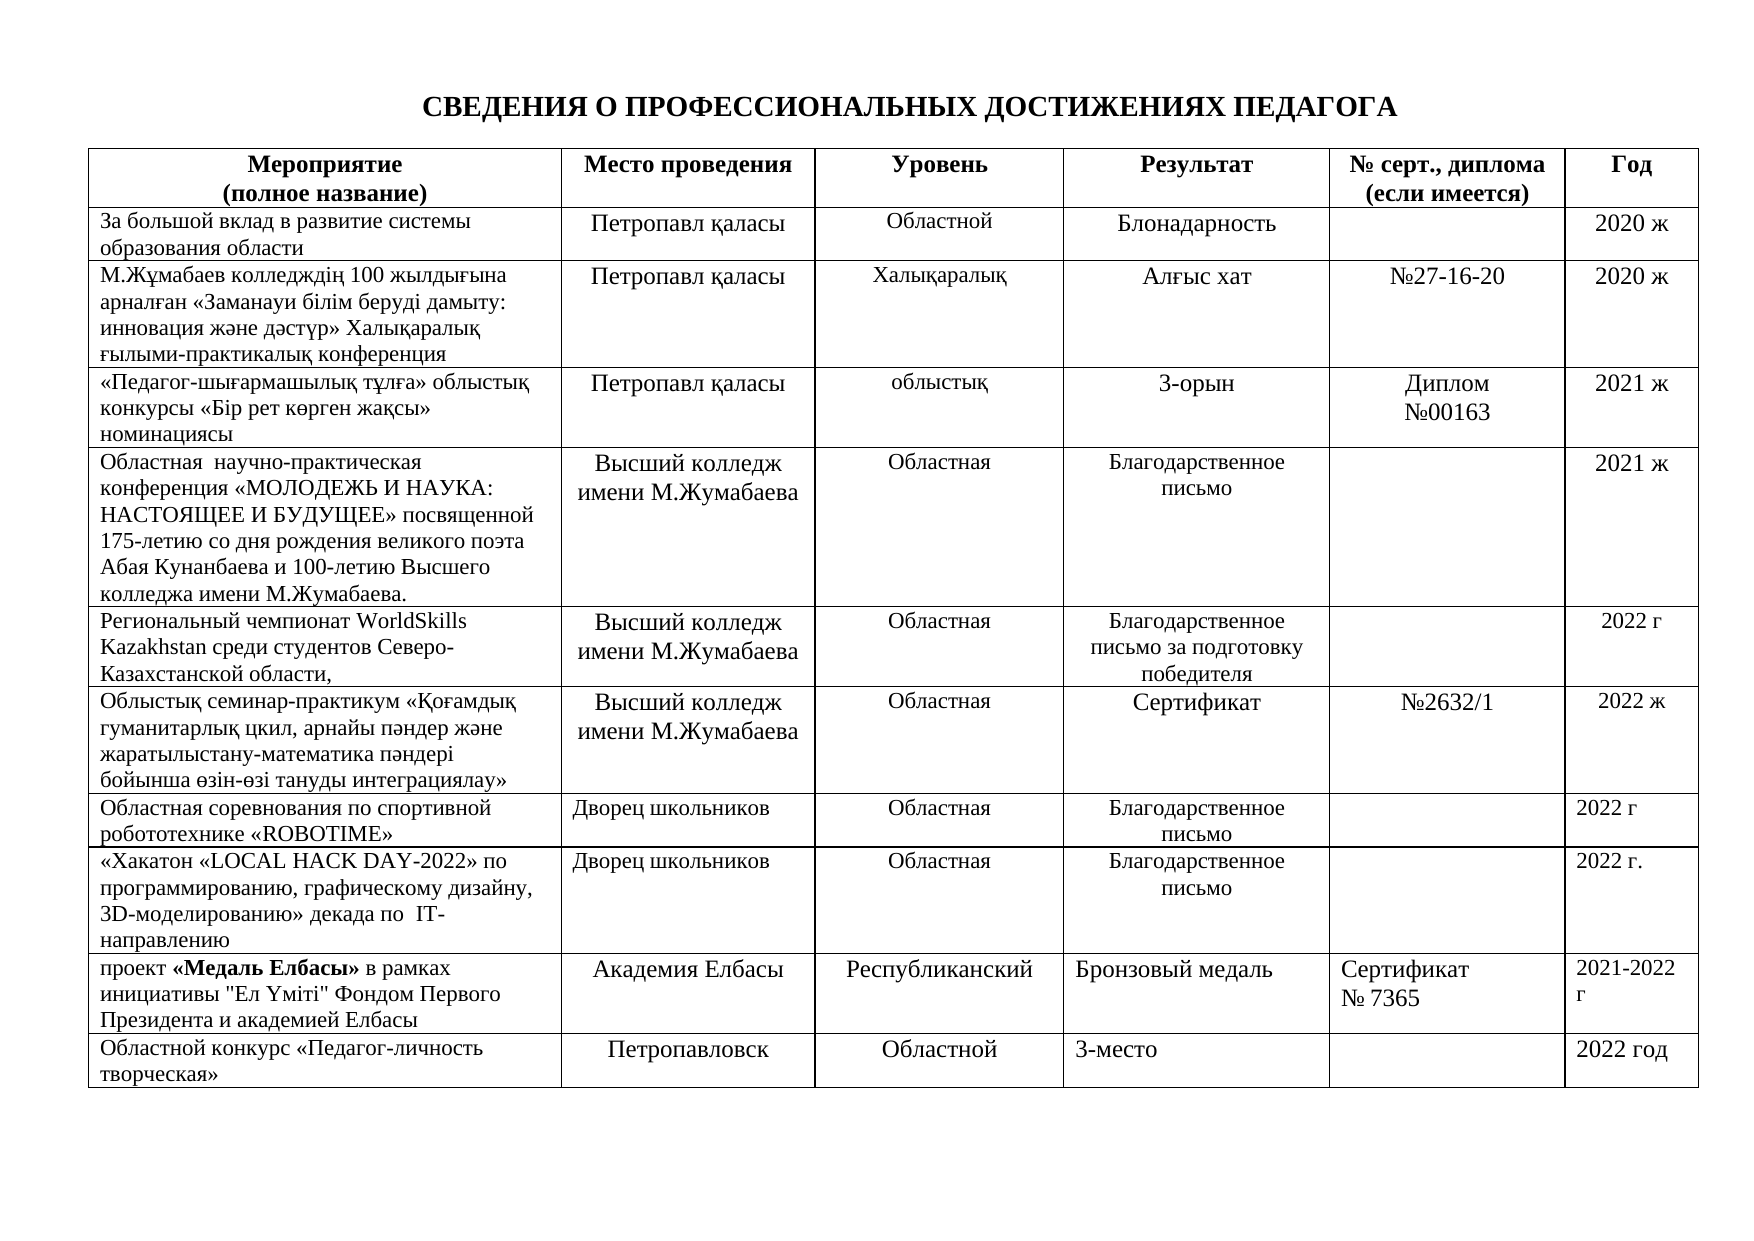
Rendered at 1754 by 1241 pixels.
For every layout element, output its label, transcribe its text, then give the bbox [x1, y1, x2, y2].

table_cell Региональный чемпионат WorldSkills Kazakhstan среди студентов Северо-Казахстанской области, [89, 607, 561, 686]
table_cell Высший колледж имени М.Жумабаева [562, 607, 814, 686]
table_cell 2022 год [1566, 1034, 1698, 1087]
table_cell Блонадарность [1064, 208, 1329, 260]
table_cell 2021-2022 г [1566, 954, 1698, 1033]
table_cell Областная [816, 448, 1063, 606]
table_cell проект «Медаль Елбасы» в рамках инициативы "Ел Үміті" Фондом Первого Президента и академией Елбасы [89, 954, 561, 1033]
table_cell Дворец школьников [562, 794, 814, 846]
table_cell Благодарственное письмо [1064, 848, 1329, 953]
table_cell М.Жұмабаев колледждің 100 жылдығына арналған «Заманауи білім беруді дамыту: инновация және дәстүр» Халықаралық ғылыми-практикалық конференция [89, 261, 561, 367]
table_cell [1330, 208, 1564, 260]
text СВЕДЕНИЯ О ПРОФЕССИОНАЛЬНЫХ ДОСТИЖЕНИЯХ ПЕДАГОГА [97, 89, 1723, 122]
table_cell Петропавл қаласы [562, 261, 814, 367]
table_cell Дворец школьников [562, 848, 814, 953]
table_header Место проведения [562, 149, 814, 207]
table_cell 2022 г. [1566, 848, 1698, 953]
table_header Год [1566, 149, 1698, 207]
table_cell Академия Елбасы [562, 954, 814, 1033]
table_cell Облыстық семинар-практикум «Қоғамдық гуманитарлық цкил, арнайы пәндер және жаратылыстану-математика пәндері бойынша өзін-өзі тануды интеграциялау» [89, 687, 561, 793]
table_cell Диплом №00163 [1330, 368, 1564, 447]
table_cell Областная научно-практическая конференция «МОЛОДЕЖЬ И НАУКА: НАСТОЯЩЕЕ И БУДУЩЕЕ» посвященной 175-летию со дня рождения великого поэта Абая Кунанбаева и 100-летию Высшего колледжа имени М.Жумабаева. [89, 448, 561, 606]
table_cell Областная [816, 687, 1063, 793]
table_cell Республиканский [816, 954, 1063, 1033]
table_cell Высший колледж имени М.Жумабаева [562, 448, 814, 606]
table_cell Областная [816, 607, 1063, 686]
table_cell 2022 г [1566, 794, 1698, 846]
table_header № серт., диплома (если имеется) [1330, 149, 1564, 207]
table_header Мероприятие (полное название) [89, 149, 561, 207]
table_cell [1330, 848, 1564, 953]
table_cell Алғыс хат [1064, 261, 1329, 367]
table_cell Сертификат [1064, 687, 1329, 793]
table_cell Областная соревнования по спортивной робототехнике «ROBOTIME» [89, 794, 561, 846]
table_cell 2020 ж [1566, 208, 1698, 260]
table_cell Бронзовый медаль [1064, 954, 1329, 1033]
table_cell Сертификат № 7365 [1330, 954, 1564, 1033]
table_cell 2022 ж [1566, 687, 1698, 793]
table_cell 2021 ж [1566, 448, 1698, 606]
table_header Уровень [816, 149, 1063, 207]
table_cell «Педагог-шығармашылық тұлға» облыстық конкурсы «Бір рет көрген жақсы» номинациясы [89, 368, 561, 447]
table_cell Петропавл қаласы [562, 368, 814, 447]
table_cell Высший колледж имени М.Жумабаева [562, 687, 814, 793]
table_cell Петропавловск [562, 1034, 814, 1087]
table_cell Благодарственное письмо [1064, 794, 1329, 846]
table_cell Халықаралық [816, 261, 1063, 367]
table_cell Областная [816, 848, 1063, 953]
table_cell 2022 г [1566, 607, 1698, 686]
table_cell [1330, 448, 1564, 606]
table_cell [1330, 794, 1564, 846]
table_cell [1330, 607, 1564, 686]
table_cell За большой вклад в развитие системы образования области [89, 208, 561, 260]
table_cell Областной [816, 1034, 1063, 1087]
table_cell 2020 ж [1566, 261, 1698, 367]
table_cell облыстық [816, 368, 1063, 447]
table_cell Областной конкурс «Педагог-личность творческая» [89, 1034, 561, 1087]
table_cell №2632/1 [1330, 687, 1564, 793]
table_cell [1330, 1034, 1564, 1087]
table_header Результат [1064, 149, 1329, 207]
table_cell 3-орын [1064, 368, 1329, 447]
table_cell №27-16-20 [1330, 261, 1564, 367]
table_cell Областная [816, 794, 1063, 846]
table_cell 3-место [1064, 1034, 1329, 1087]
table_cell 2021 ж [1566, 368, 1698, 447]
table_cell «Хакатон «LOCAL HACK DAY-2022» по программированию, графическому дизайну, 3D-моделированию» декада по IT-направлению [89, 848, 561, 953]
table_cell Благодарственное письмо за подготовку победителя [1064, 607, 1329, 686]
table_cell Благодарственное письмо [1064, 448, 1329, 606]
table_cell Областной [816, 208, 1063, 260]
table_cell Петропавл қаласы [562, 208, 814, 260]
